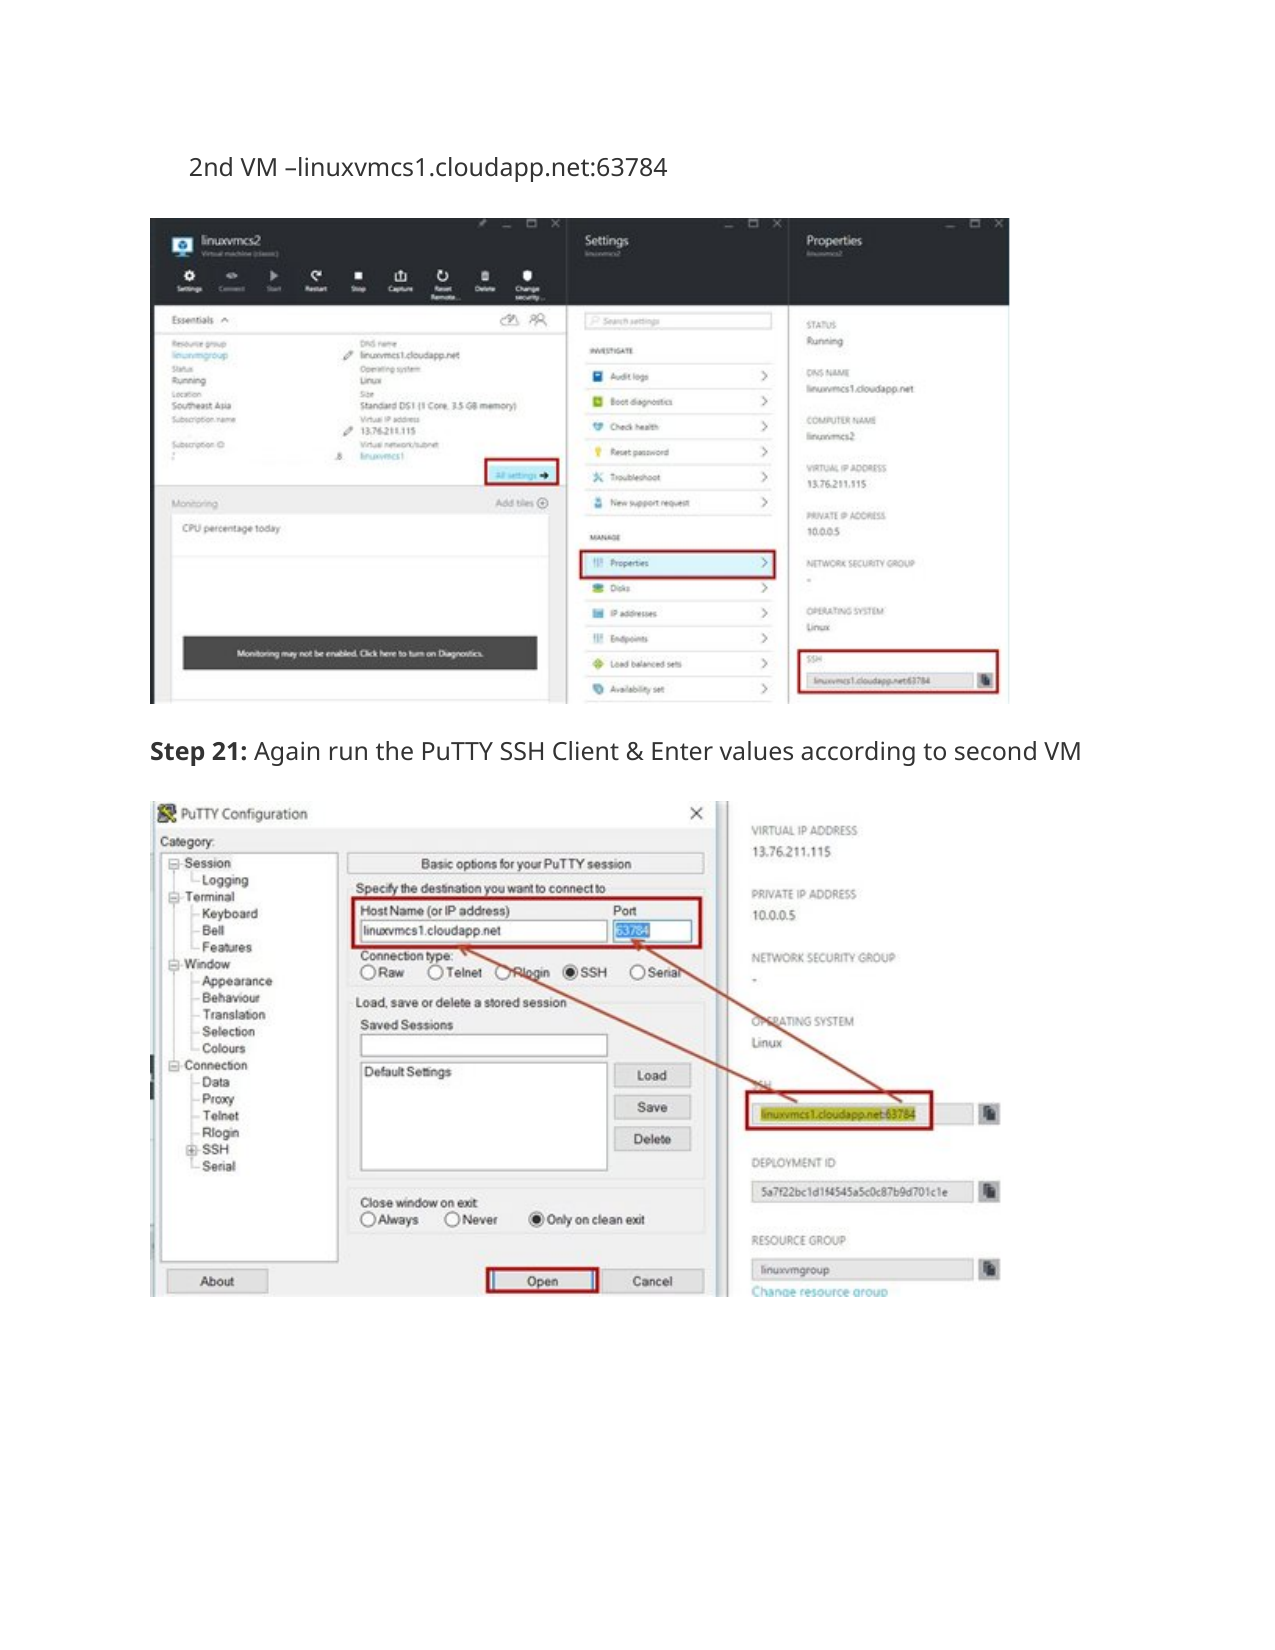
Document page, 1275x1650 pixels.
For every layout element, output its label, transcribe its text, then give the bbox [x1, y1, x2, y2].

picture [150, 218, 1010, 704]
picture [150, 801, 1010, 1297]
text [150, 733, 1125, 1297]
